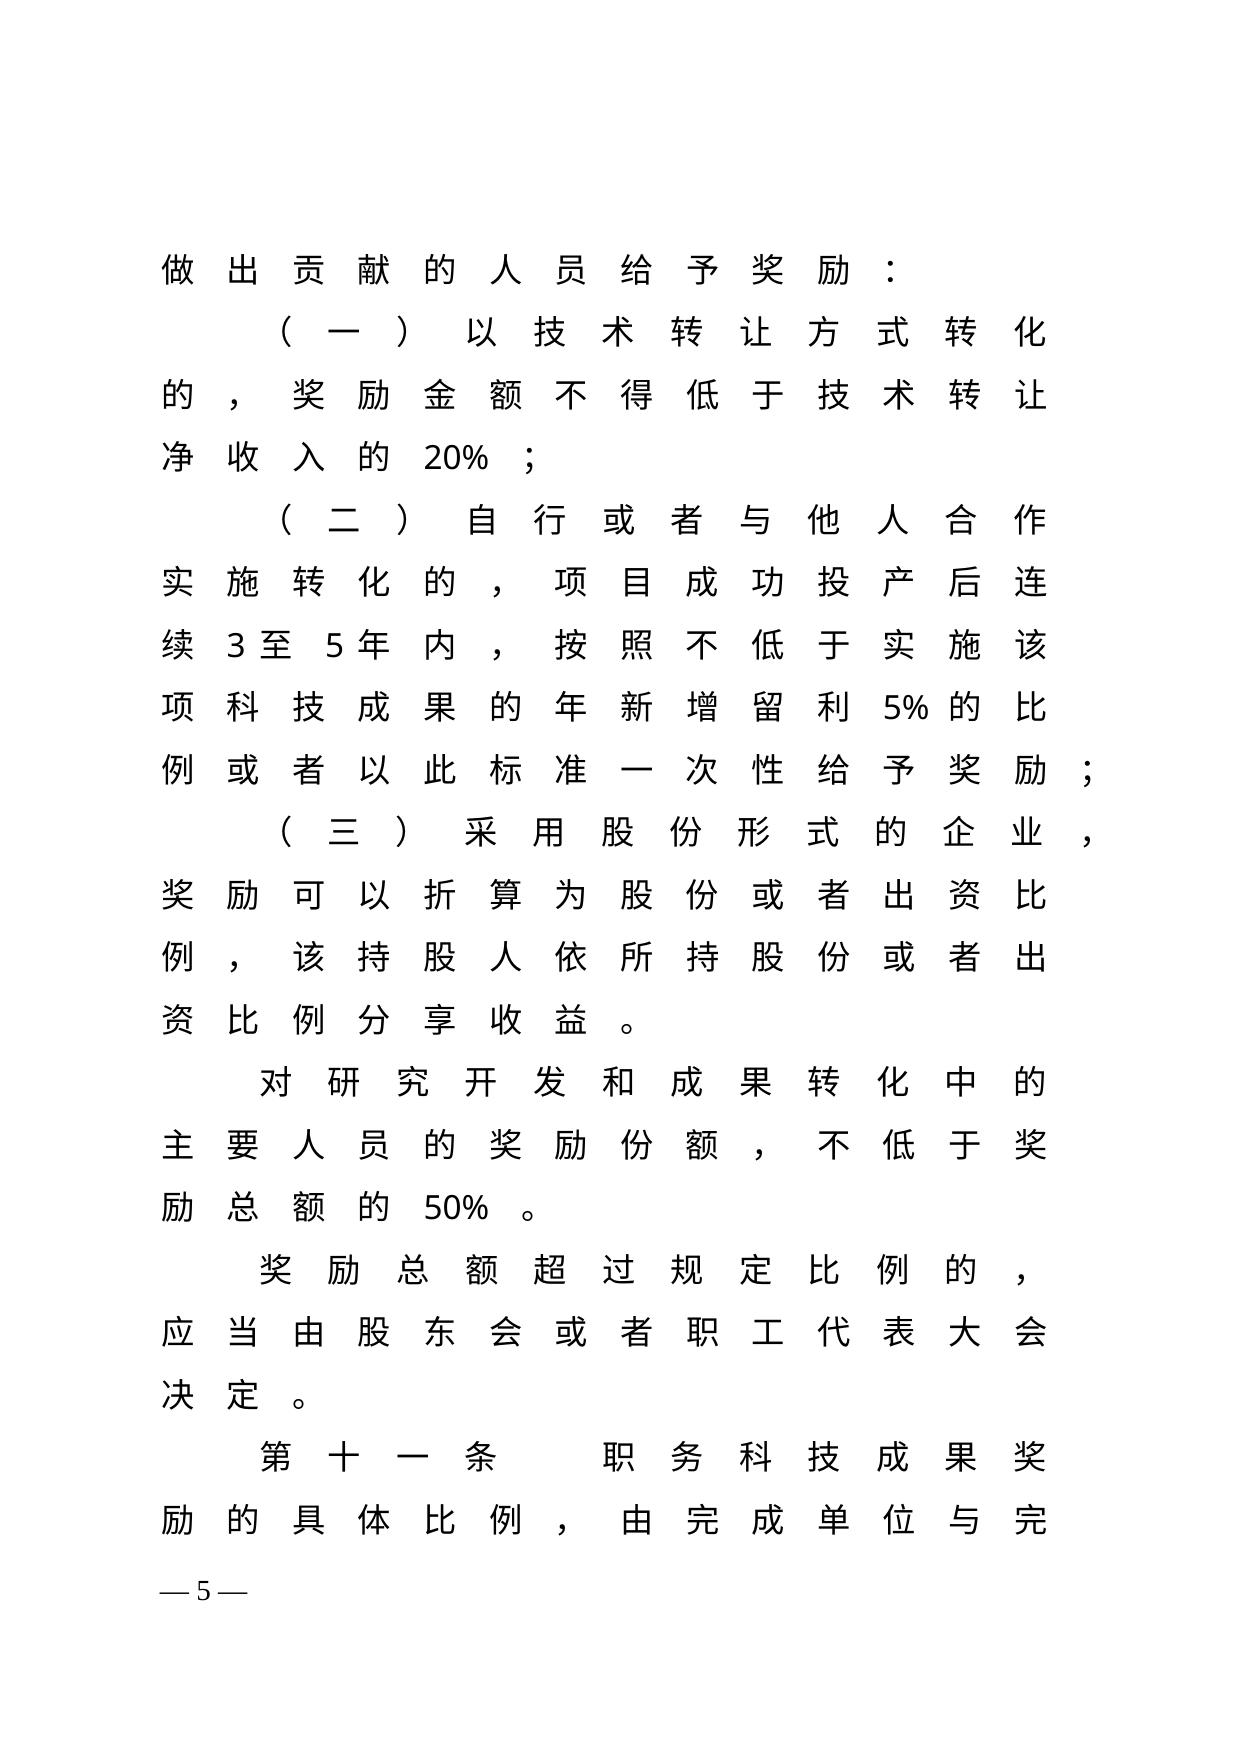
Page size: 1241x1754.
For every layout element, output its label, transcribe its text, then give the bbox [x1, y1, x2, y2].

text （三）采用股份形式的企业，奖励可以折算为股份或者出资比例，该持股人依所持股份或者出资比例分享收益。 [161, 799, 1079, 1049]
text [161, 236, 1079, 299]
text （一）以技术转让方式转化的，奖励金额不得低于技术转让净收入的20%； [161, 299, 1079, 486]
text （二）自行或者与他人合作实施转化的，项目成功投产后连续3至5年内，按照不低于实施该项科技成果的年新增留利5%的比例或者以此标准一次性给予奖励； [161, 486, 1079, 799]
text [161, 1424, 1079, 1549]
text 对研究开发和成果转化中的主要人员的奖励份额，不低于奖励总额的50%。 [161, 1049, 1079, 1236]
text 奖励总额超过规定比例的，应当由股东会或者职工代表大会决定。 [161, 1236, 1079, 1424]
